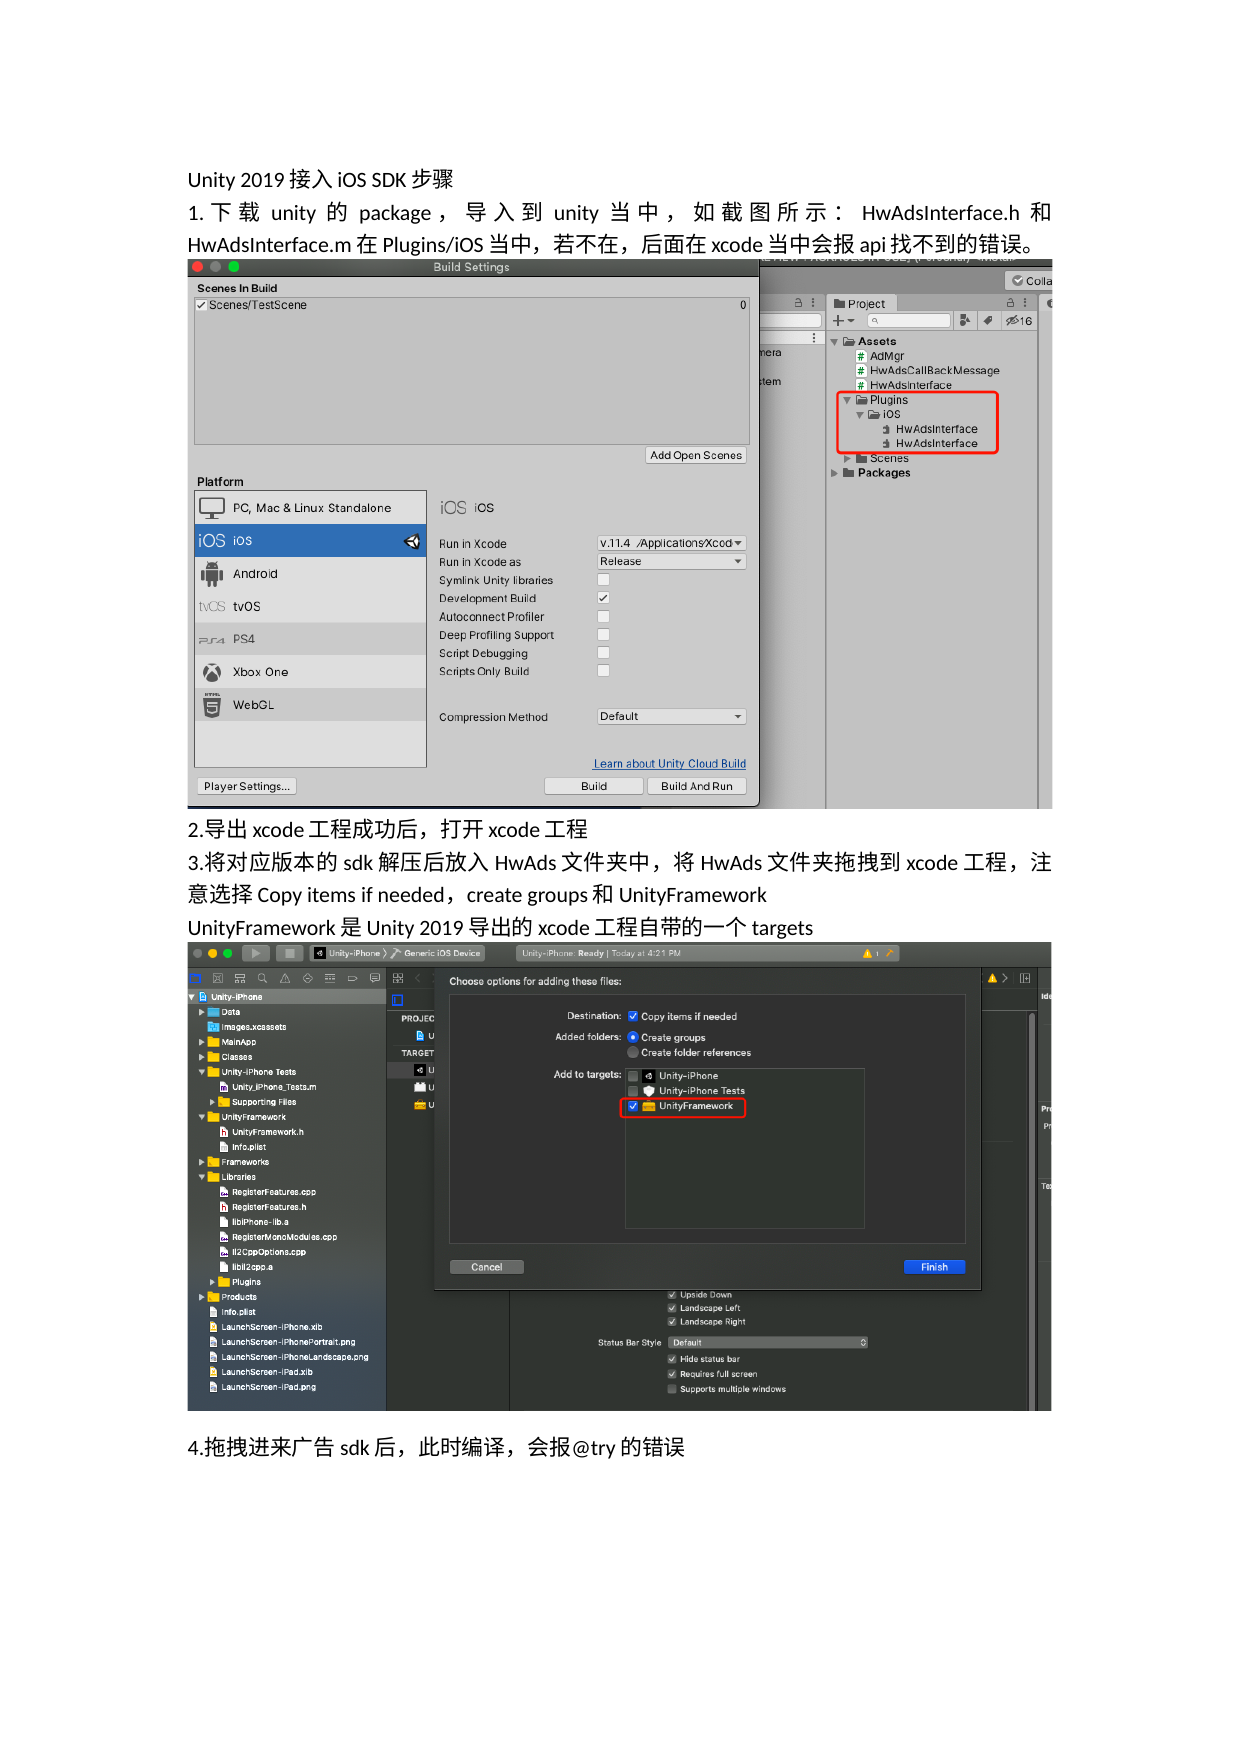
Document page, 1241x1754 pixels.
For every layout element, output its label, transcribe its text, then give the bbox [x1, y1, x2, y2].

picture [187, 259, 1053, 809]
list 将对应版本的sdk解压后放入HwAds文件夹中，将HwAds文件夹拖拽到xcode工程，注意选择Copy items if needed，create groups和UnityFramework [187, 844, 1053, 909]
picture [187, 942, 1052, 1411]
list 导出xcode工程成功后，打开xcode工程 [187, 812, 1053, 844]
text 1.下载unity的package，导入到unity当中，如截图所示：HwAdsInterface.h和HwAdsInterface.m在Plugins/iOS当中，若不在，后面在xcode当中会报api找不到的错误。 [187, 194, 1053, 259]
text Unity 2019接入iOS SDK步骤 [187, 162, 1053, 194]
list 拖拽进来广告sdk后，此时编译，会报@try的错误 [187, 1429, 1053, 1462]
list UnityFramework是Unity 2019导出的xcode工程自带的一个targets [187, 909, 1053, 942]
